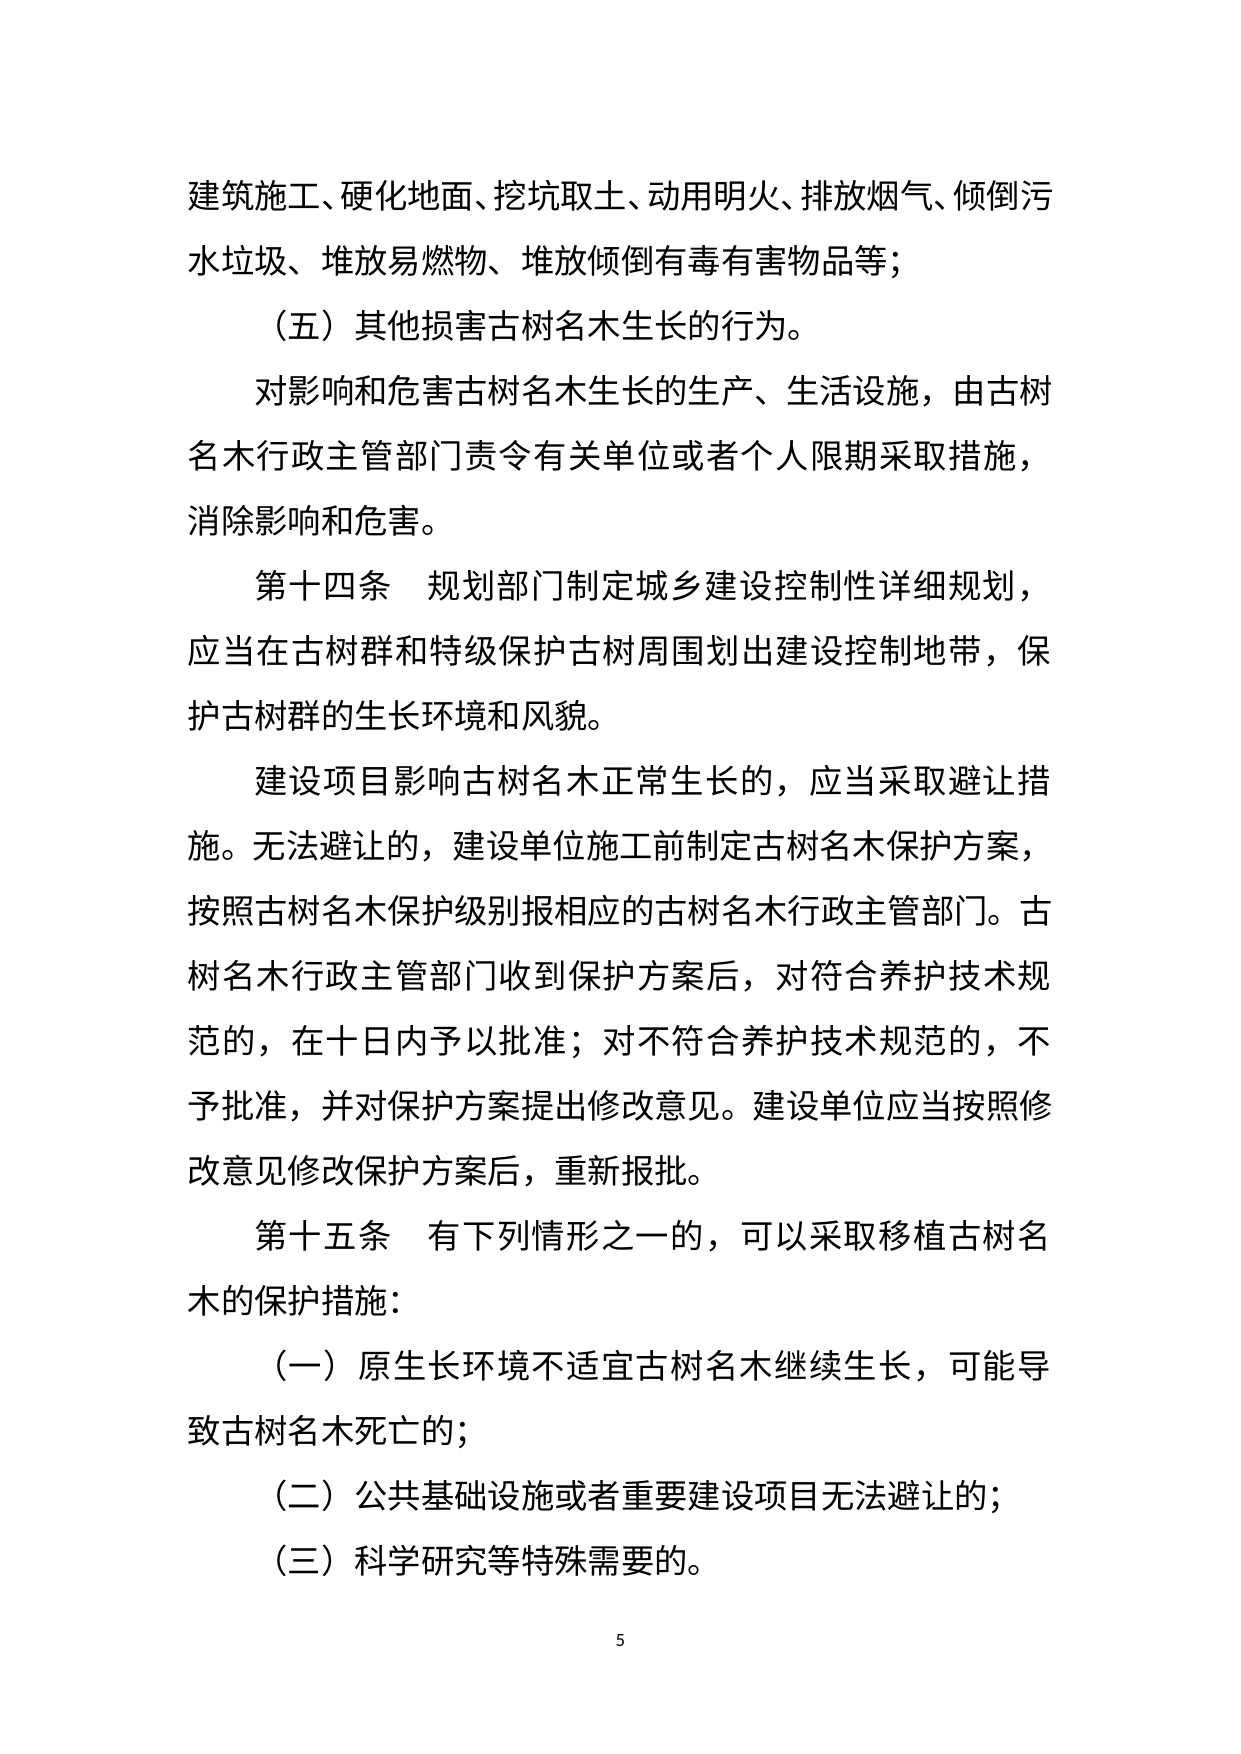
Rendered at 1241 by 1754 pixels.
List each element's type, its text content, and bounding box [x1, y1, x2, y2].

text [187, 162, 1053, 292]
text 第十五条 有下列情形之一的，可以采取移植古树名木的保护措施： [187, 1202, 1053, 1332]
text （二）公共基础设施或者重要建设项目无法避让的； [187, 1462, 1053, 1527]
text 第十四条 规划部门制定城乡建设控制性详细规划，应当在古树群和特级保护古树周围划出建设控制地带，保护古树群的生长环境和风貌。 [187, 552, 1053, 747]
text 对影响和危害古树名木生长的生产、生活设施，由古树名木行政主管部门责令有关单位或者个人限期采取措施，消除影响和危害。 [187, 357, 1053, 552]
text 建设项目影响古树名木正常生长的，应当采取避让措施。无法避让的，建设单位施工前制定古树名木保护方案，按照古树名木保护级别报相应的古树名木行政主管部门。古树名木行政主管部门收到保护方案后，对符合养护技术规范的，在十日内予以批准；对不符合养护技术规范的，不予批准，并对保护方案提出修改意见。建设单位应当按照修改意见修改保护方案后，重新报批。 [187, 747, 1053, 1202]
text （三）科学研究等特殊需要的。 [187, 1527, 1053, 1592]
text （一）原生长环境不适宜古树名木继续生长，可能导致古树名木死亡的； [187, 1332, 1053, 1462]
text （五）其他损害古树名木生长的行为。 [187, 292, 1053, 357]
